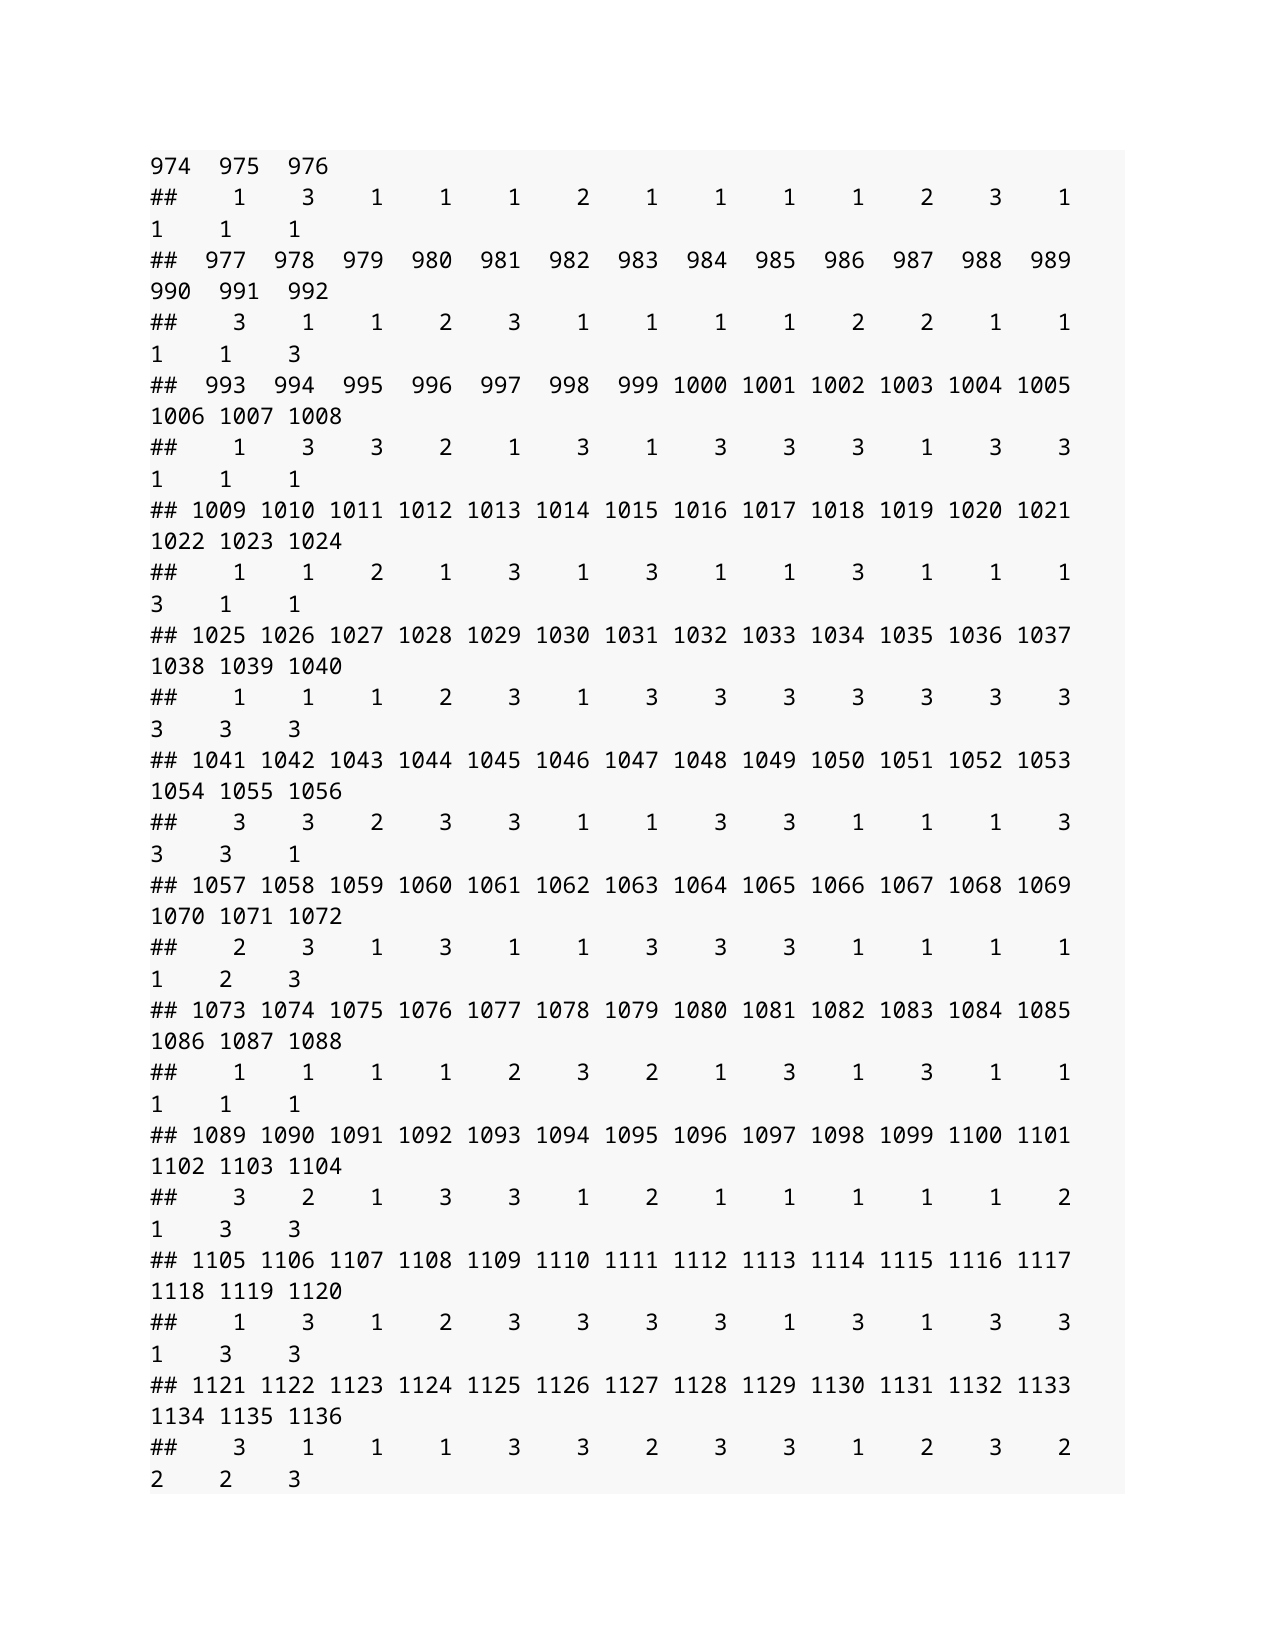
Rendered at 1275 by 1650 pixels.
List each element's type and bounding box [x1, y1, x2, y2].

text [150, 150, 1125, 1494]
